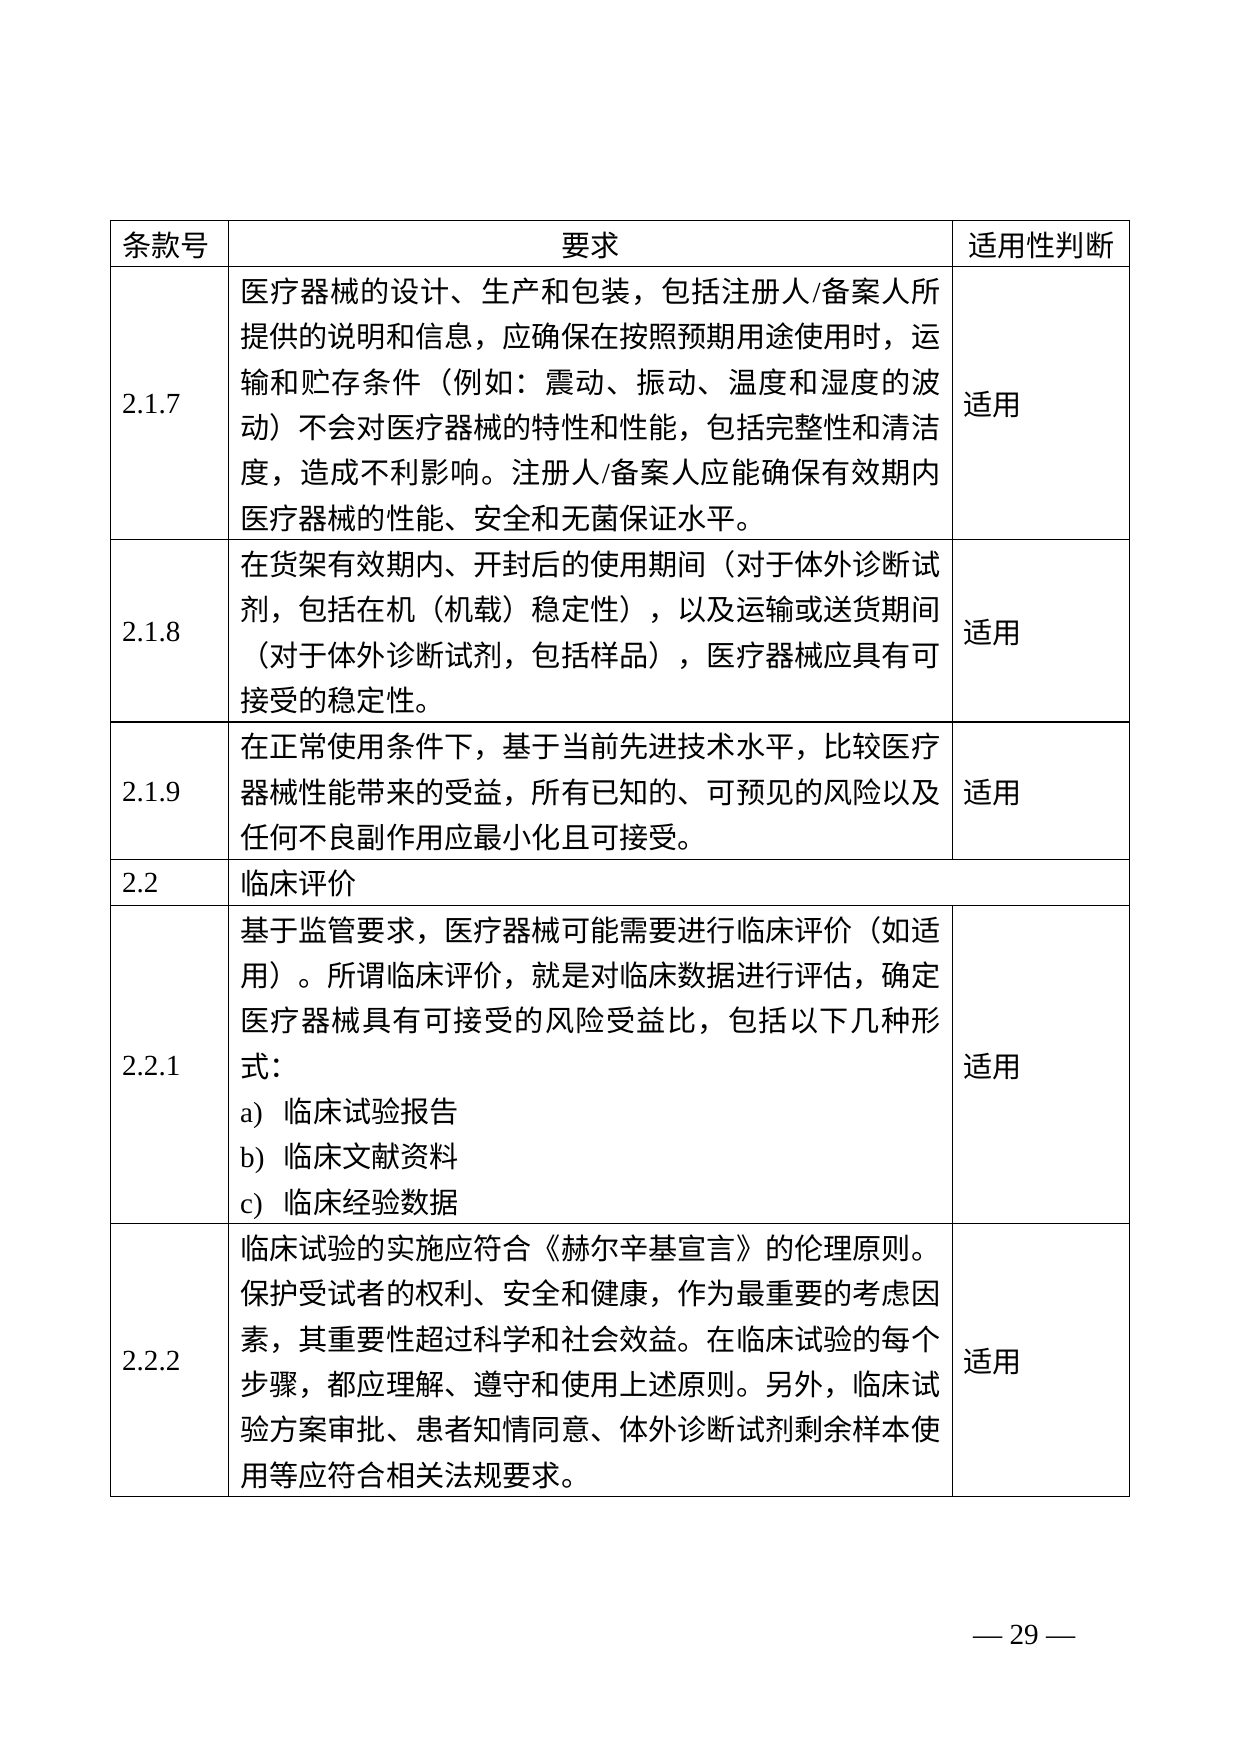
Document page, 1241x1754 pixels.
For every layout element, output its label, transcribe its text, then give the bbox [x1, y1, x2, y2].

table_cell 临床评价 [229, 860, 1129, 905]
table_cell 在货架有效期内、开封后的使用期间（对于体外诊断试剂，包括在机（机载）稳定性），以及运输或送货期间（对于体外诊断试剂，包括样品），医疗器械应具有可接受的稳定性。 [229, 540, 952, 721]
table_cell 2.2 [111, 860, 228, 905]
table_cell 在正常使用条件下，基于当前先进技术水平，比较医疗器械性能带来的受益，所有已知的、可预见的风险以及任何不良副作用应最小化且可接受。 [229, 723, 952, 858]
table_cell 临床试验的实施应符合《赫尔辛基宣言》的伦理原则。 保护受试者的权利、安全和健康，作为最重要的考虑因素，其重要性超过科学和社会效益。在临床试验的每个步骤，都应理解、遵守和使用上述原则。另外，临床试验方案审批、患者知情同意、体外诊断试剂剩余样本使用等应符合相关法规要求。 [229, 1224, 952, 1496]
table_cell 医疗器械的设计、生产和包装，包括注册人/备案人所提供的说明和信息，应确保在按照预期用途使用时，运输和贮存条件（例如：震动、振动、温度和湿度的波动）不会对医疗器械的特性和性能，包括完整性和清洁度，造成不利影响。注册人/备案人应能确保有效期内医疗器械的性能、安全和无菌保证水平。 [229, 267, 952, 539]
table_cell 2.2.2 [111, 1224, 228, 1496]
table_cell 基于监管要求，医疗器械可能需要进行临床评价（如适用）。所谓临床评价，就是对临床数据进行评估，确定医疗器械具有可接受的风险受益比，包括以下几种形式： a) 临床试验报告 b) 临床文献资料 c) 临床经验数据 [229, 906, 952, 1223]
table_cell 适用 [953, 1224, 1129, 1496]
table_cell 2.1.9 [111, 723, 228, 858]
table_cell 2.2.1 [111, 906, 228, 1223]
table_cell 2.1.7 [111, 267, 228, 539]
table_header 条款号 [111, 221, 228, 266]
table_cell 适用 [953, 723, 1129, 858]
table_cell 2.1.8 [111, 540, 228, 721]
table_header 适用性判断 [953, 221, 1129, 266]
table_cell 适用 [953, 267, 1129, 539]
table_cell 适用 [953, 906, 1129, 1223]
table_header 要求 [229, 221, 952, 266]
table_cell 适用 [953, 540, 1129, 721]
